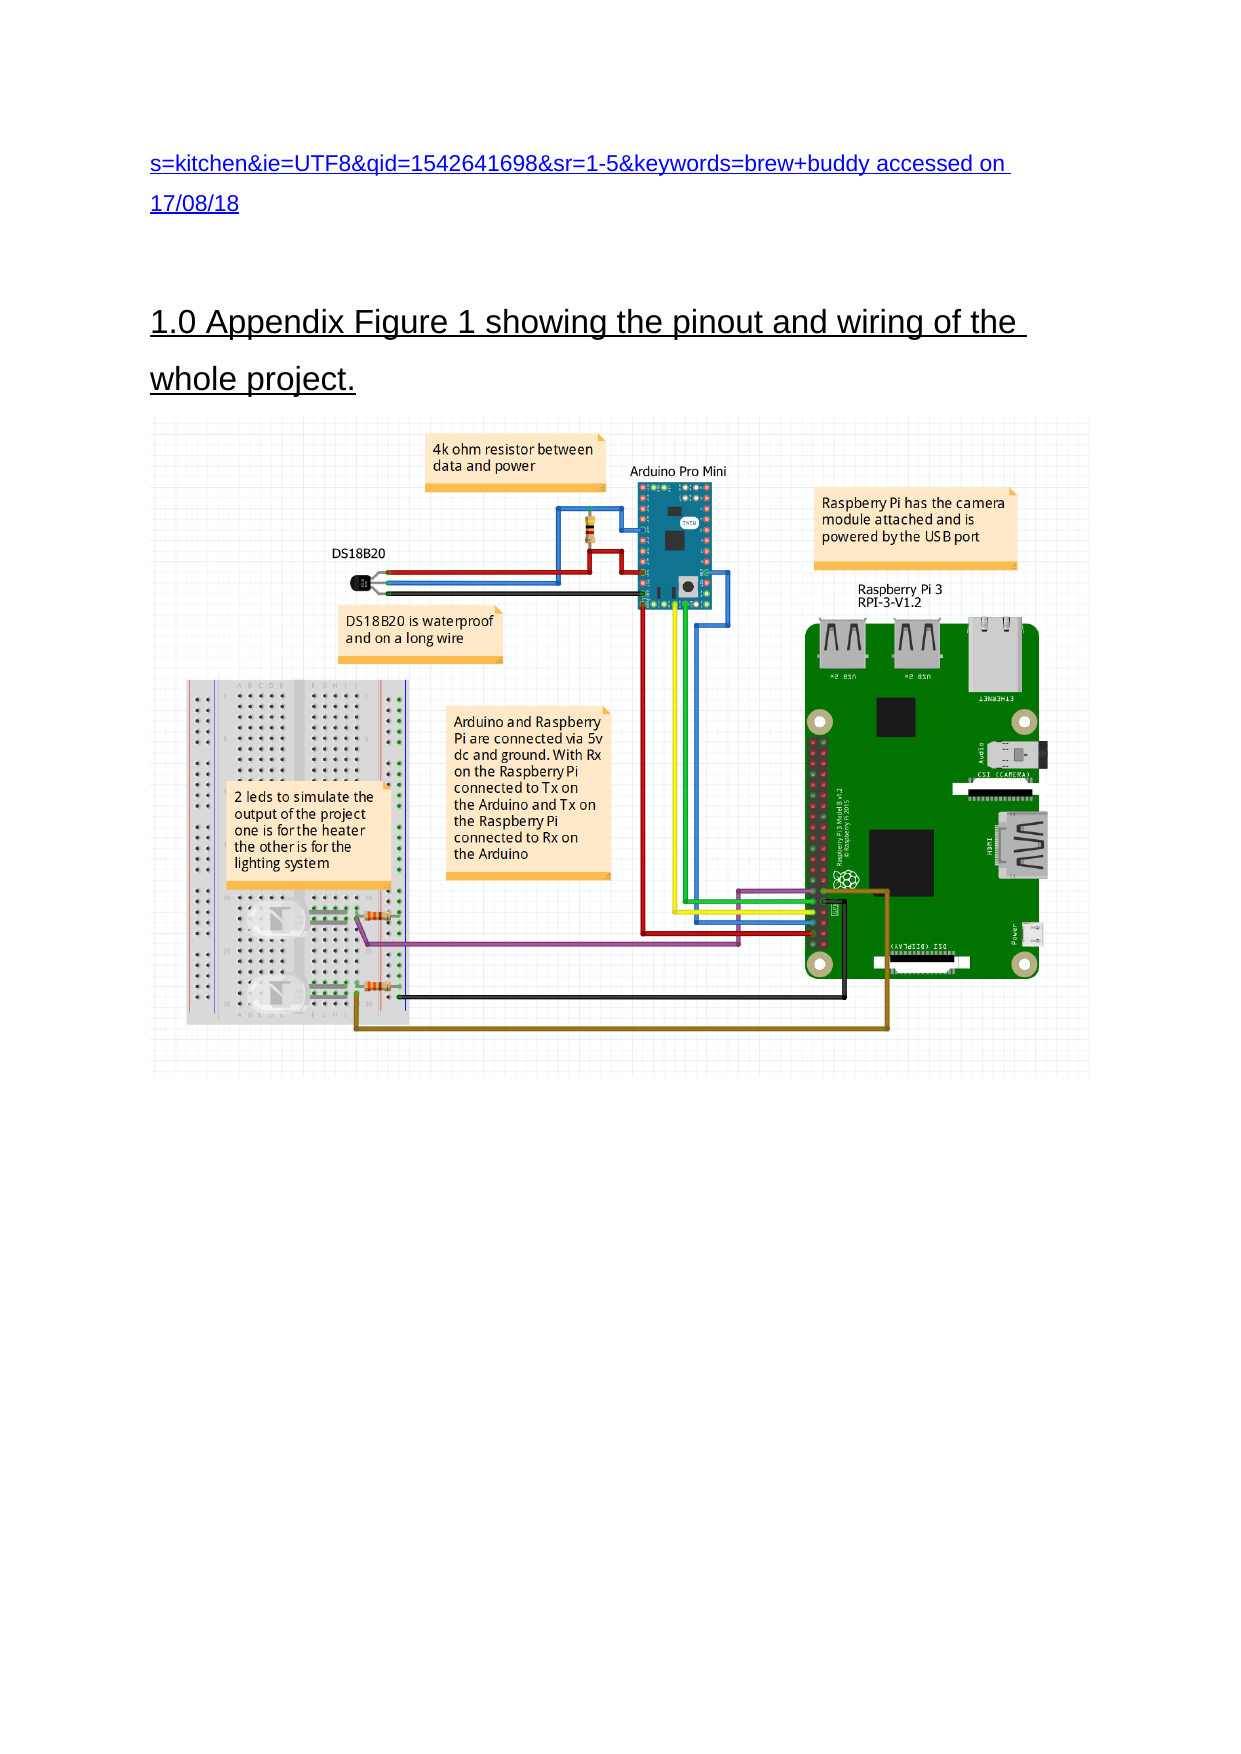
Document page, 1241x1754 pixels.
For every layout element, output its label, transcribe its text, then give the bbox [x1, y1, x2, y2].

subtitle 1.0 Appendix Figure 1 showing the pinout and wiring of the whole project. [150, 302, 1090, 398]
picture [150, 417, 1089, 1077]
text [150, 150, 1090, 216]
